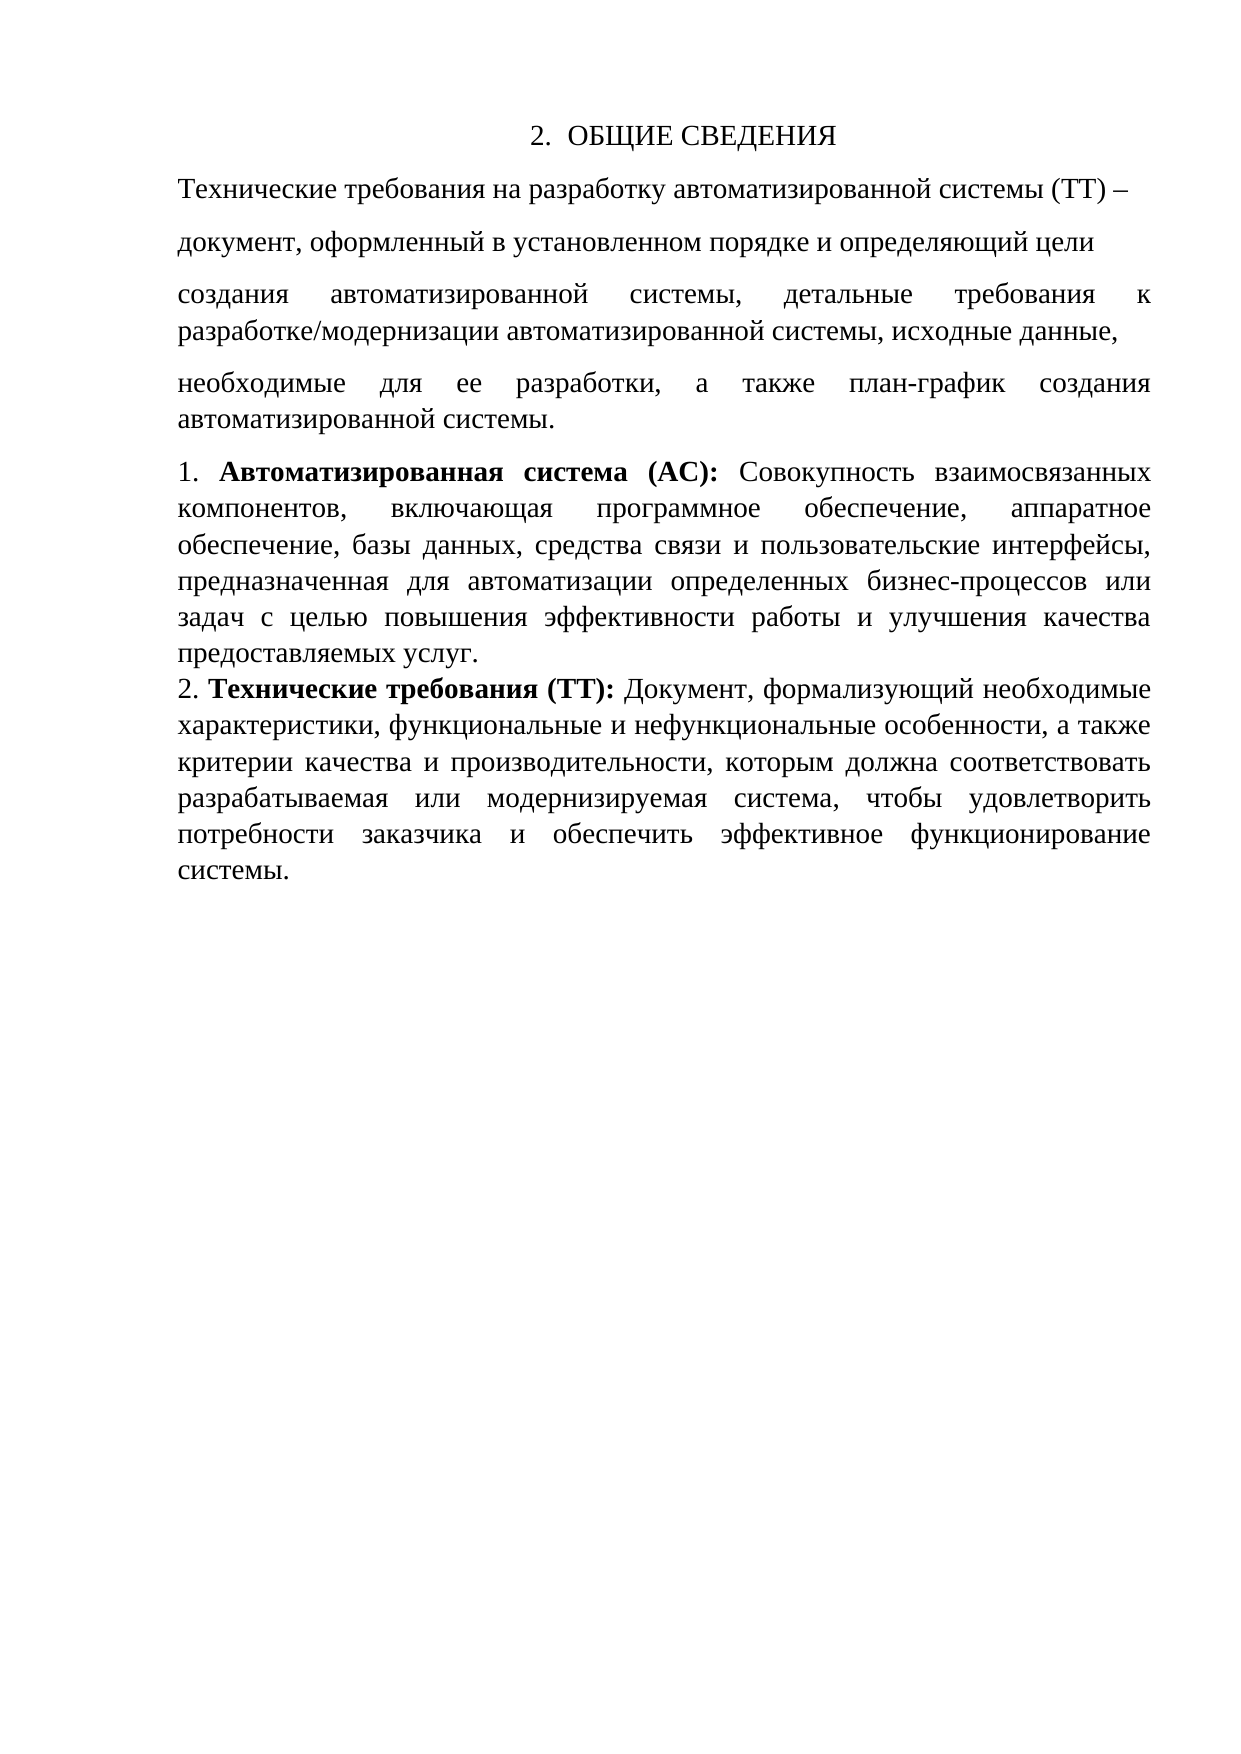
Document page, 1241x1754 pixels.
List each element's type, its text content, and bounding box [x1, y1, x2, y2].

text документ, оформленный в установленном порядке и определяющий цели [177, 224, 1152, 257]
text необходимые для ее разработки, а также план-график создания автоматизированной системы. [177, 366, 1152, 435]
text 2. Технические требования (ТТ): Документ, формализующий необходимые характеристики, функциональные и нефункциональные особенности, а также критерии качества и производительности, которым должна соответствовать разрабатываемая или модернизируемая система, чтобы удовлетворить потребности заказчика и обеспечить эффективное функционирование системы. [177, 671, 1152, 886]
text 1. Автоматизированная система (АС): Совокупность взаимосвязанных компонентов, включающая программное обеспечение, аппаратное обеспечение, базы данных, средства связи и пользовательские интерфейсы, предназначенная для автоматизации определенных бизнес-процессов или задач с целью повышения эффективности работы и улучшения качества предоставляемых услуг. [177, 454, 1152, 669]
text Технические требования на разработку автоматизированной системы (ТТ) – [177, 171, 1152, 204]
list ОБЩИЕ СВЕДЕНИЯ [215, 118, 1152, 152]
text создания автоматизированной системы, детальные требования к разработке/модернизации автоматизированной системы, исходные данные, [177, 277, 1152, 346]
